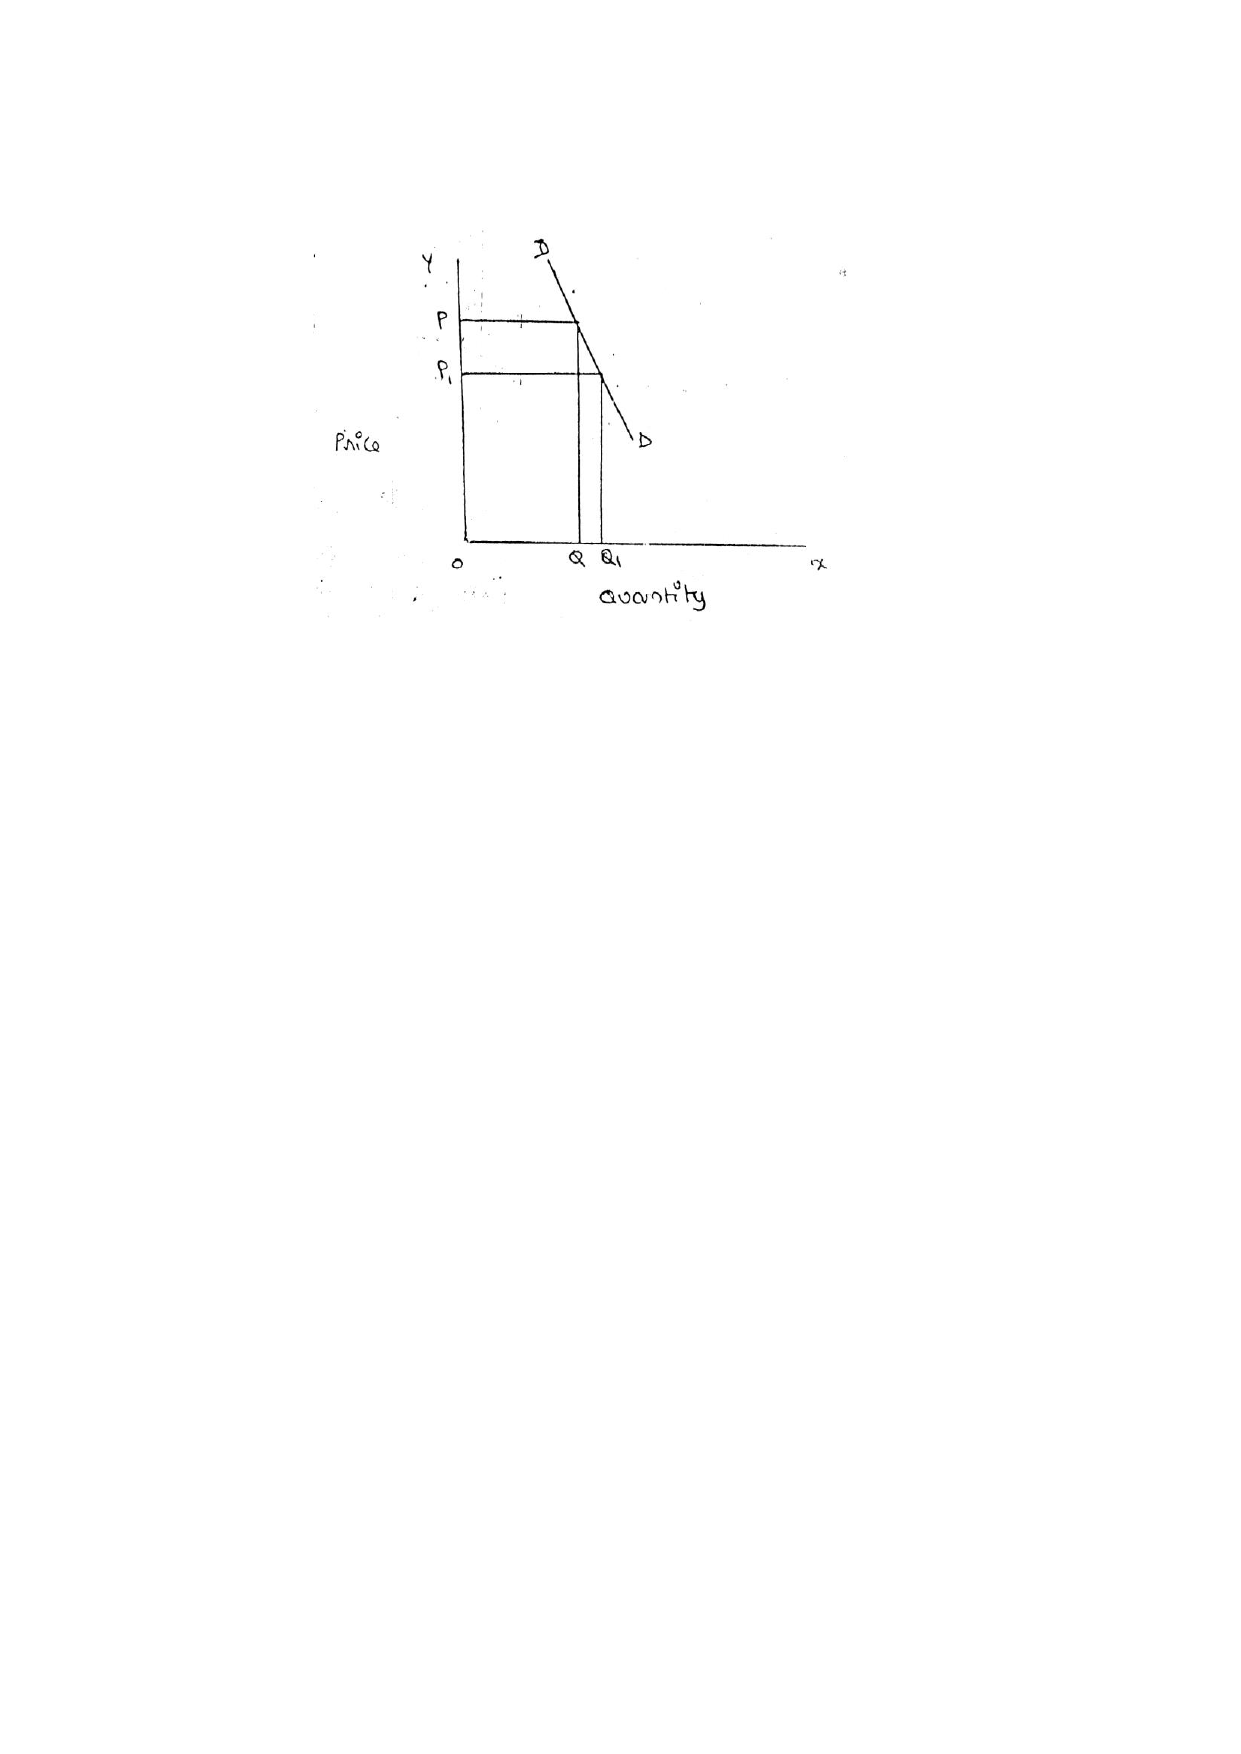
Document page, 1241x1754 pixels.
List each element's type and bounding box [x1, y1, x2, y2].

picture [313, 227, 848, 622]
